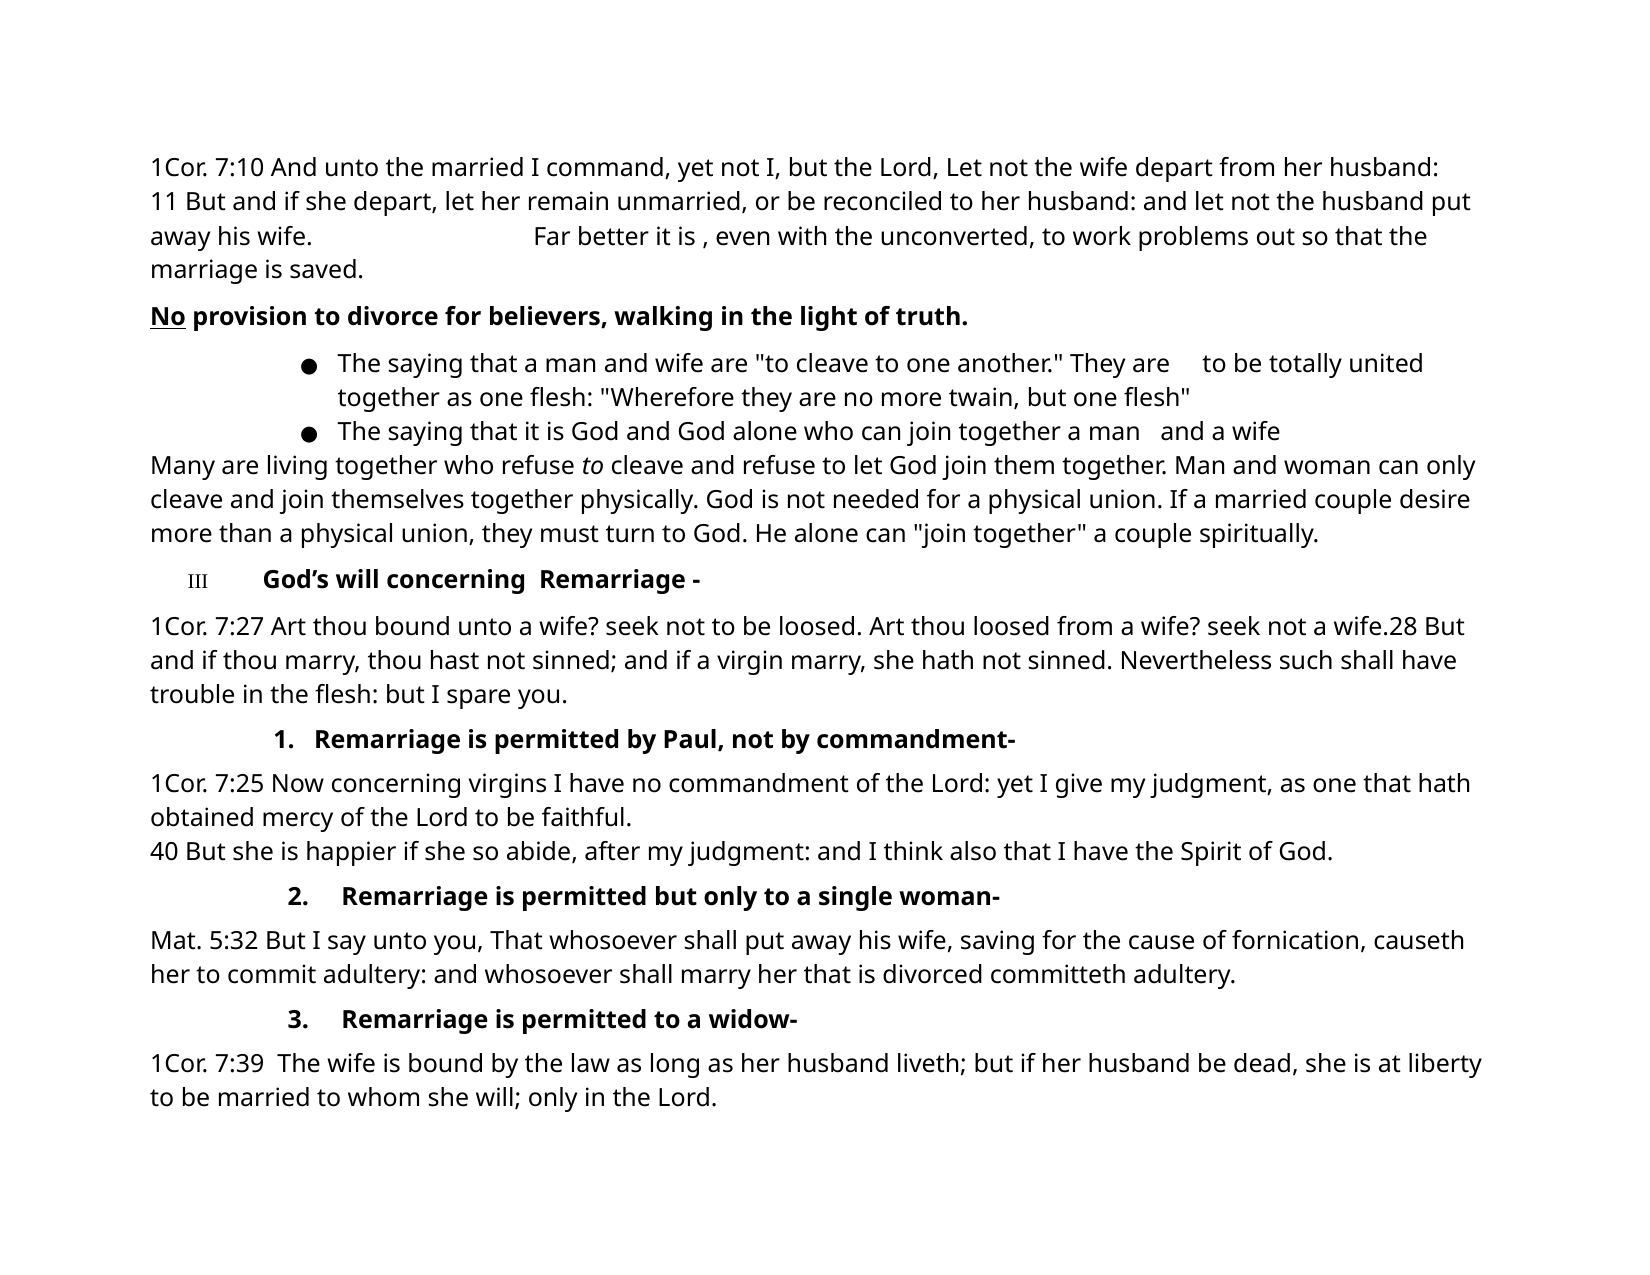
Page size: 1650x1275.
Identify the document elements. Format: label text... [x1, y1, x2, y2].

list The saying that it is God and God alone who can join together a man and a wife [300, 413, 1500, 447]
text No provision to divorce for believers, walking in the light of truth. [150, 299, 1500, 333]
list God’s will concerning Remarriage - [187, 562, 1500, 596]
text 1Cor. 7:27 Art thou bound unto a wife? seek not to be loosed. Art thou loosed from a wife? seek not a wife.28 But and if thou marry, thou hast not sinned; and if a virgin marry, she hath not sinned. Nevertheless such shall have trouble in the flesh: but I spare you. [150, 609, 1500, 711]
text Mat. 5:32 But I say unto you, That whosoever shall put away his wife, saving for the cause of fornication, causeth her to commit adultery: and whosoever shall marry her that is divorced committeth adultery. [150, 923, 1500, 991]
text 1Cor. 7:10 And unto the married I command, yet not I, but the Lord, Let not the wife depart from her husband: 11 But and if she depart, let her remain unmarried, or be reconciled to her husband: and let not the husband put away his wife. Far better it is , even with the unconverted, to work problems out so that the marriage is saved. [150, 150, 1500, 286]
text 1Cor. 7:39 The wife is bound by the law as long as her husband liveth; but if her husband be dead, she is at liberty to be married to whom she will; only in the Lord. [150, 1046, 1500, 1114]
text 2. Remarriage is permitted but only to a single woman- [281, 878, 1500, 912]
text 1Cor. 7:25 Now concerning virgins I have no commandment of the Lord: yet I give my judgment, as one that hath obtained mercy of the Lord to be faithful. 40 But she is happier if she so abide, after my judgment: and I think also that I have the Spirit of God. [150, 766, 1500, 868]
text 1. Remarriage is permitted by Paul, not by commandment- [150, 721, 1500, 755]
list The saying that a man and wife are "to cleave to one another." They are to be totally united together as one flesh: "Wherefore they are no more twain, but one flesh" [300, 345, 1500, 413]
text Many are living together who refuse to cleave and refuse to let God join them together. Man and woman can only cleave and join themselves together physically. God is not needed for a physical union. If a married couple desire more than a physical union, they must turn to God. He alone can "join together" a couple spiritually. [150, 447, 1500, 550]
text 3. Remarriage is permitted to a widow- [281, 1001, 1500, 1036]
